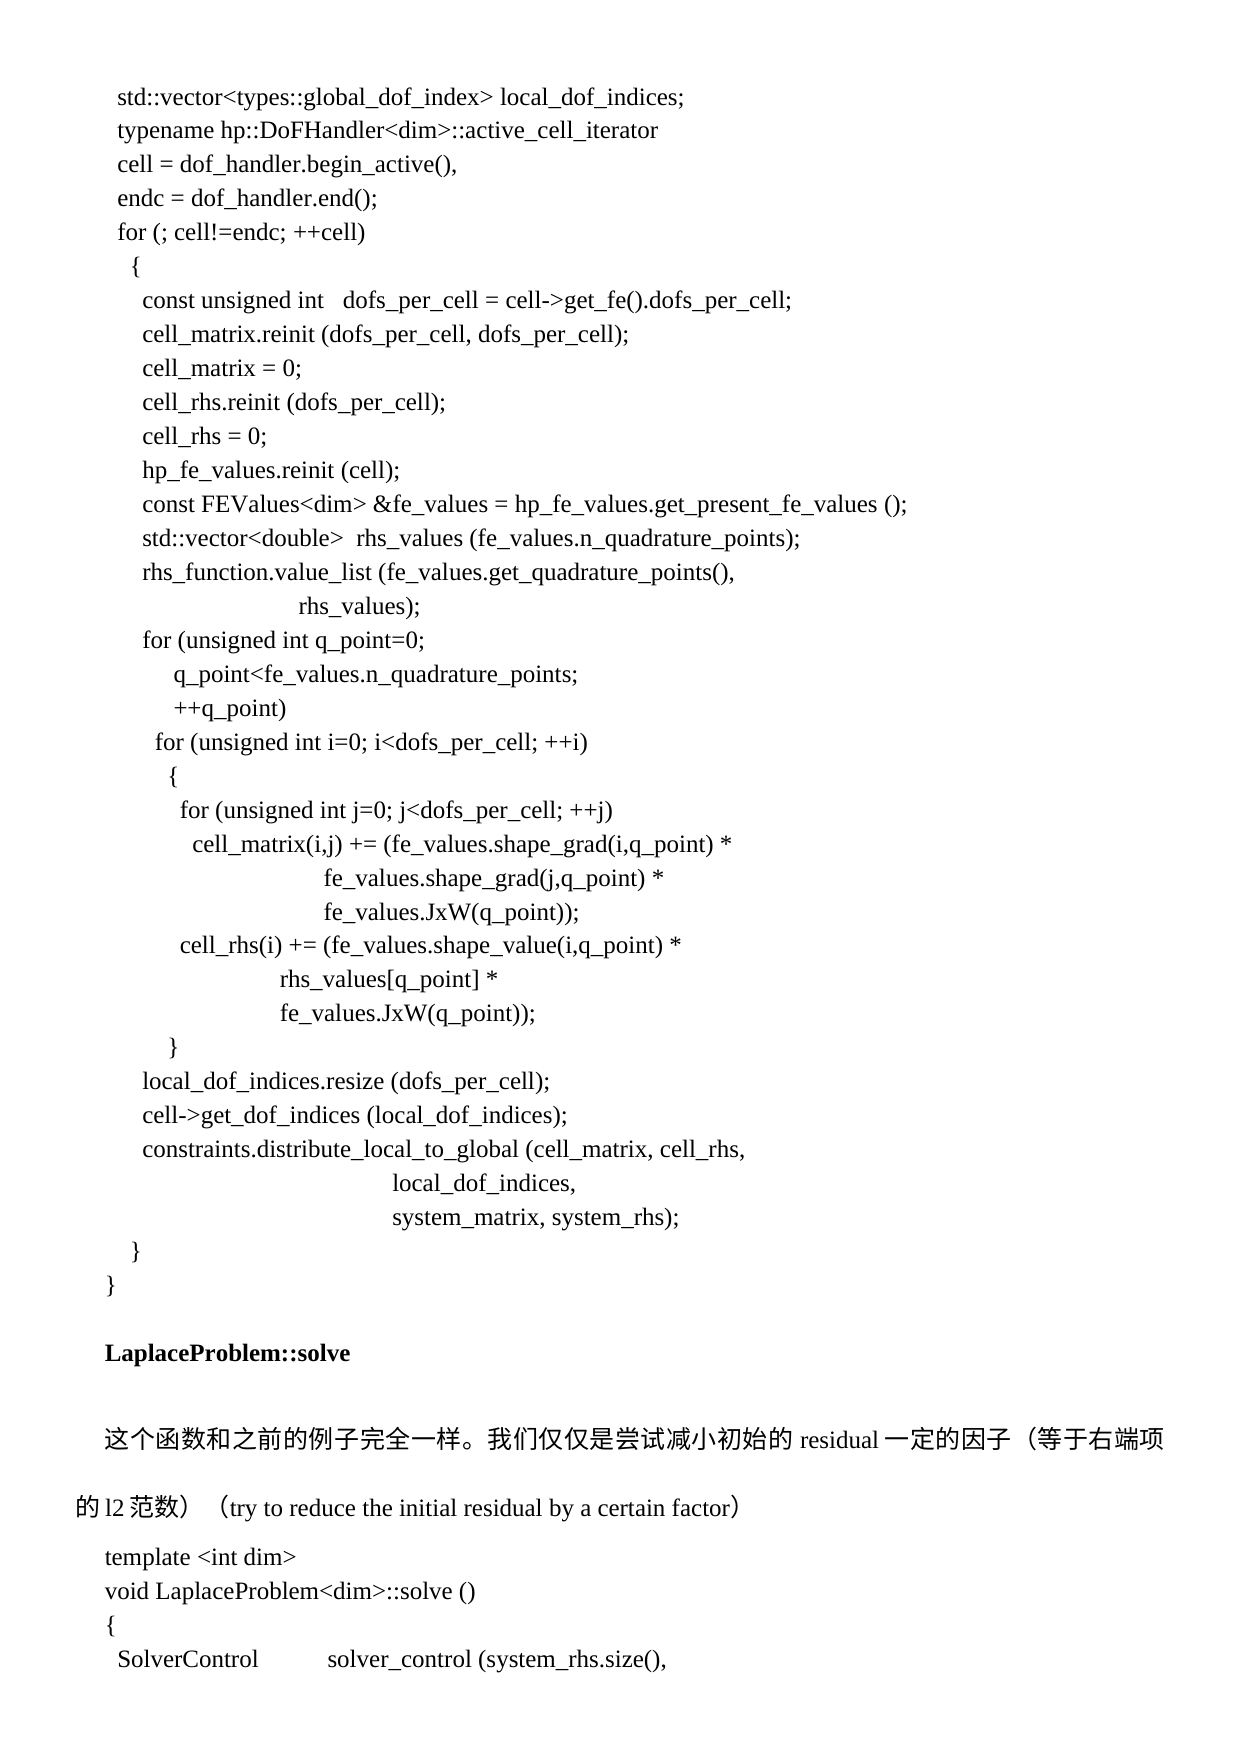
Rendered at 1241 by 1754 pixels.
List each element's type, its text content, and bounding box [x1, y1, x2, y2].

text fe_values.JxW(q_point)); [75, 894, 1165, 928]
text { [75, 1607, 1165, 1641]
text typename hp::DoFHandler<dim>::active_cell_iterator [75, 113, 1165, 147]
text cell_matrix.reinit (dofs_per_cell, dofs_per_cell); [75, 317, 1165, 351]
text rhs_values[q_point] * [75, 962, 1165, 996]
text cell->get_dof_indices (local_dof_indices); [75, 1098, 1165, 1132]
text std::vector<double> rhs_values (fe_values.n_quadrature_points); [75, 520, 1165, 554]
text } [75, 1233, 1165, 1267]
text cell_matrix(i,j) += (fe_values.shape_grad(i,q_point) * [75, 826, 1165, 860]
text q_point<fe_values.n_quadrature_points; [75, 656, 1165, 690]
text fe_values.JxW(q_point)); [75, 996, 1165, 1030]
text local_dof_indices.resize (dofs_per_cell); [75, 1064, 1165, 1098]
text constraints.distribute_local_to_global (cell_matrix, cell_rhs, [75, 1132, 1165, 1166]
text cell_rhs.reinit (dofs_per_cell); [75, 384, 1165, 418]
text std::vector<types::global_dof_index> local_dof_indices; [75, 79, 1165, 113]
text void LaplaceProblem<dim>::solve () [75, 1573, 1165, 1607]
text 这个函数和之前的例子完全一样。我们仅仅是尝试减小初始的residual一定的因子（等于右端项的l2范数）（try to reduce the initial residual by a certain factor） [75, 1403, 1165, 1539]
text for (unsigned int q_point=0; [75, 622, 1165, 656]
text endc = dof_handler.end(); [75, 181, 1165, 215]
text local_dof_indices, [75, 1166, 1165, 1199]
text } [75, 1030, 1165, 1064]
text cell_rhs(i) += (fe_values.shape_value(i,q_point) * [75, 928, 1165, 962]
text SolverControl solver_control (system_rhs.size(), [75, 1641, 1165, 1675]
text const unsigned int dofs_per_cell = cell->get_fe().dofs_per_cell; [75, 283, 1165, 317]
text rhs_function.value_list (fe_values.get_quadrature_points(), [75, 554, 1165, 588]
text hp_fe_values.reinit (cell); [75, 452, 1165, 486]
text { [75, 758, 1165, 792]
text for (unsigned int i=0; i<dofs_per_cell; ++i) [75, 724, 1165, 758]
text template <int dim> [75, 1539, 1165, 1573]
text ++q_point) [75, 690, 1165, 724]
text system_matrix, system_rhs); [75, 1199, 1165, 1233]
text cell_matrix = 0; [75, 351, 1165, 384]
text for (; cell!=endc; ++cell) [75, 215, 1165, 249]
text } [75, 1267, 1165, 1301]
text const FEValues<dim> &fe_values = hp_fe_values.get_present_fe_values (); [75, 486, 1165, 520]
text { [75, 249, 1165, 283]
text for (unsigned int j=0; j<dofs_per_cell; ++j) [75, 792, 1165, 826]
text cell = dof_handler.begin_active(), [75, 147, 1165, 181]
text cell_rhs = 0; [75, 418, 1165, 452]
text fe_values.shape_grad(j,q_point) * [75, 860, 1165, 894]
text LaplaceProblem::solve [75, 1335, 1165, 1369]
text rhs_values); [75, 588, 1165, 622]
